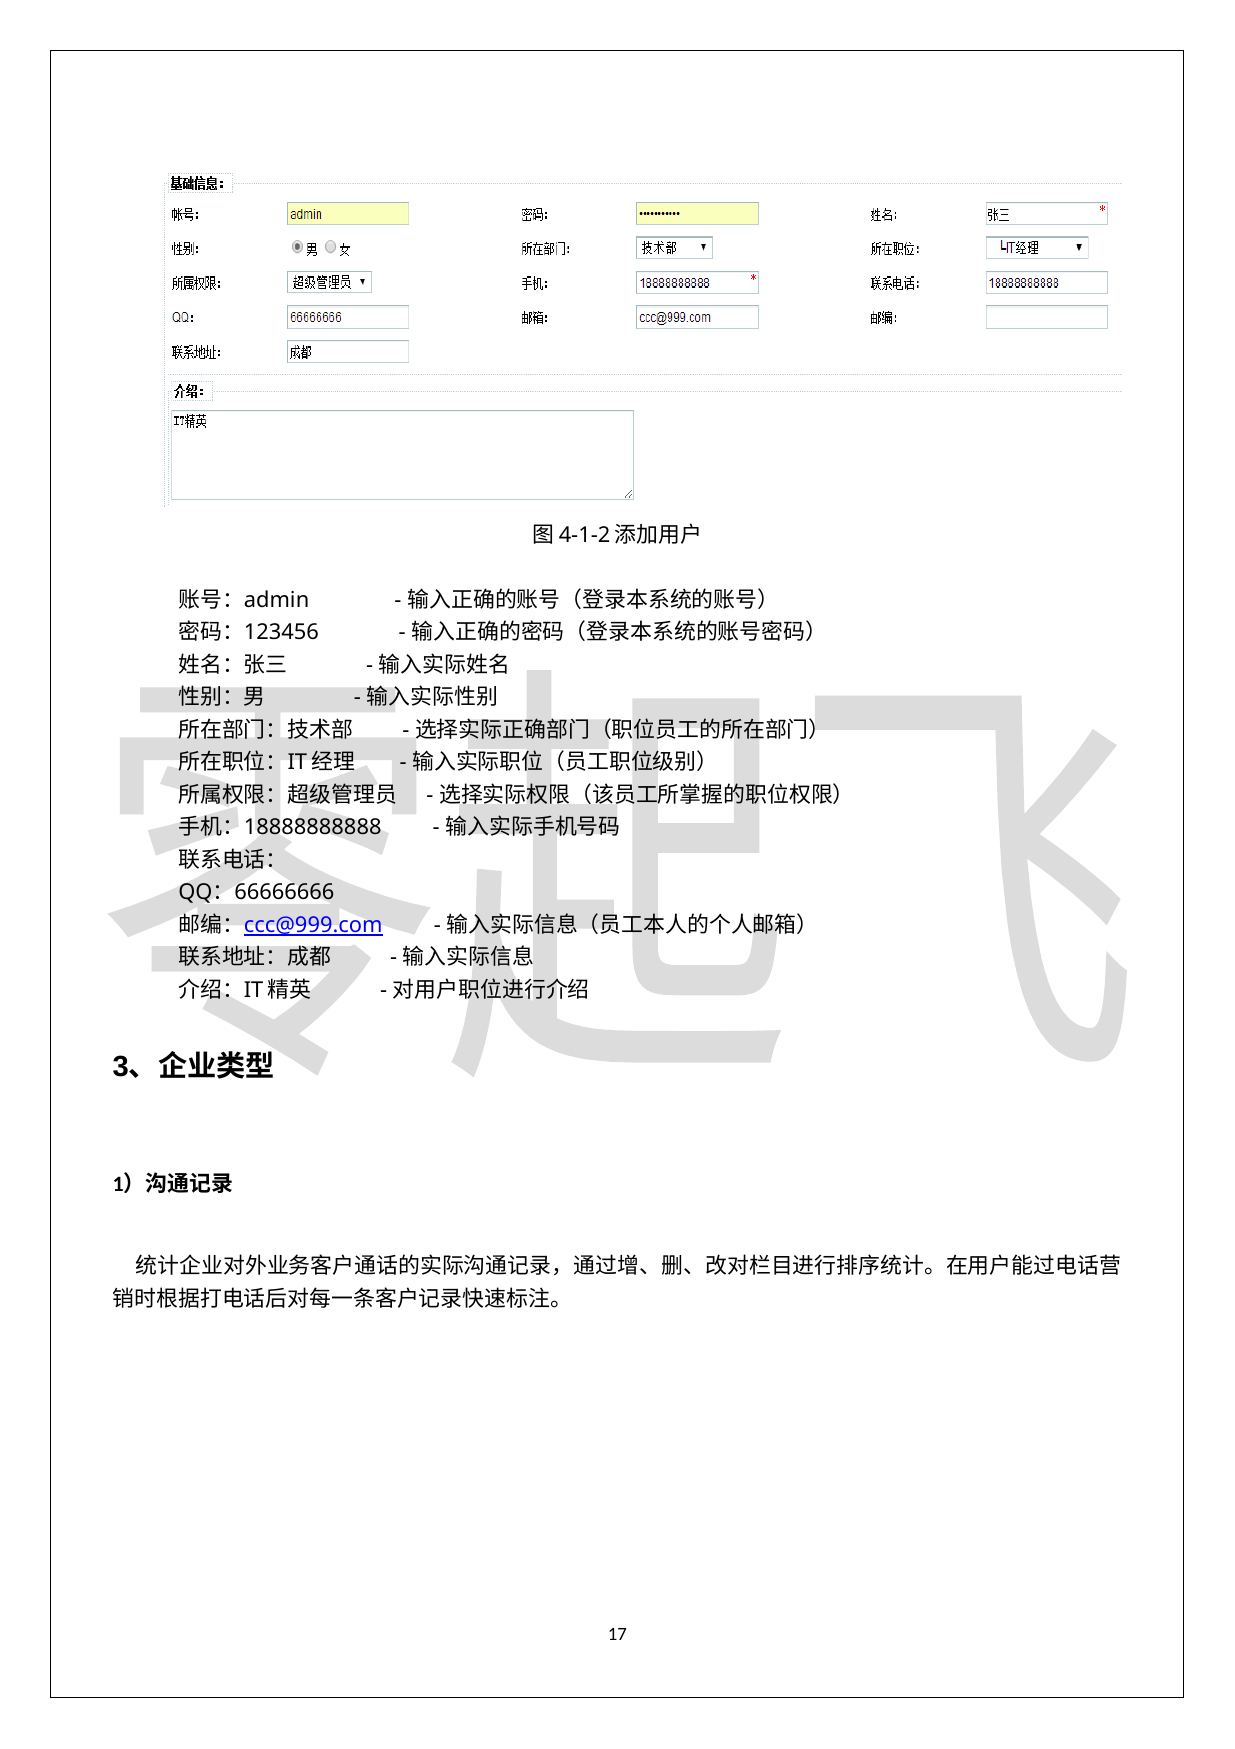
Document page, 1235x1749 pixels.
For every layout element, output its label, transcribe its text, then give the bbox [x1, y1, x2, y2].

text 所在职位：IT经理 - 输入实际职位（员工职位级别） [112, 744, 1122, 777]
text 所在部门：技术部 - 选择实际正确部门（职位员工的所在部门） [112, 712, 1122, 744]
text QQ：66666666 [112, 874, 1122, 907]
text 手机：18888888888 - 输入实际手机号码 [112, 809, 1122, 842]
subtitle 1）沟通记录 [112, 1166, 1122, 1198]
picture [160, 159, 1122, 507]
text 联系地址：成都 - 输入实际信息 [112, 939, 1122, 972]
text 密码：123456 - 输入正确的密码（登录本系统的账号密码） [112, 614, 1122, 647]
subtitle 3、企业类型 [112, 1031, 1122, 1096]
text 所属权限：超级管理员 - 选择实际权限（该员工所掌握的职位权限） [112, 777, 1122, 809]
text 性别：男 - 输入实际性别 [112, 679, 1122, 712]
text 邮编：ccc@999.com - 输入实际信息（员工本人的个人邮箱） [112, 907, 1122, 939]
text 图4-1-2添加用户 [112, 517, 1122, 549]
text 介绍：IT精英 - 对用户职位进行介绍 [112, 972, 1122, 1004]
list 统计企业对外业务客户通话的实际沟通记录，通过增、删、改对栏目进行排序统计。在用户能过电话营销时根据打电话后对每一条客户记录快速标注。 [112, 1248, 1122, 1313]
text 姓名：张三 - 输入实际姓名 [112, 647, 1122, 679]
text 联系电话： [112, 842, 1122, 874]
text 账号：admin - 输入正确的账号（登录本系统的账号） [112, 582, 1122, 614]
